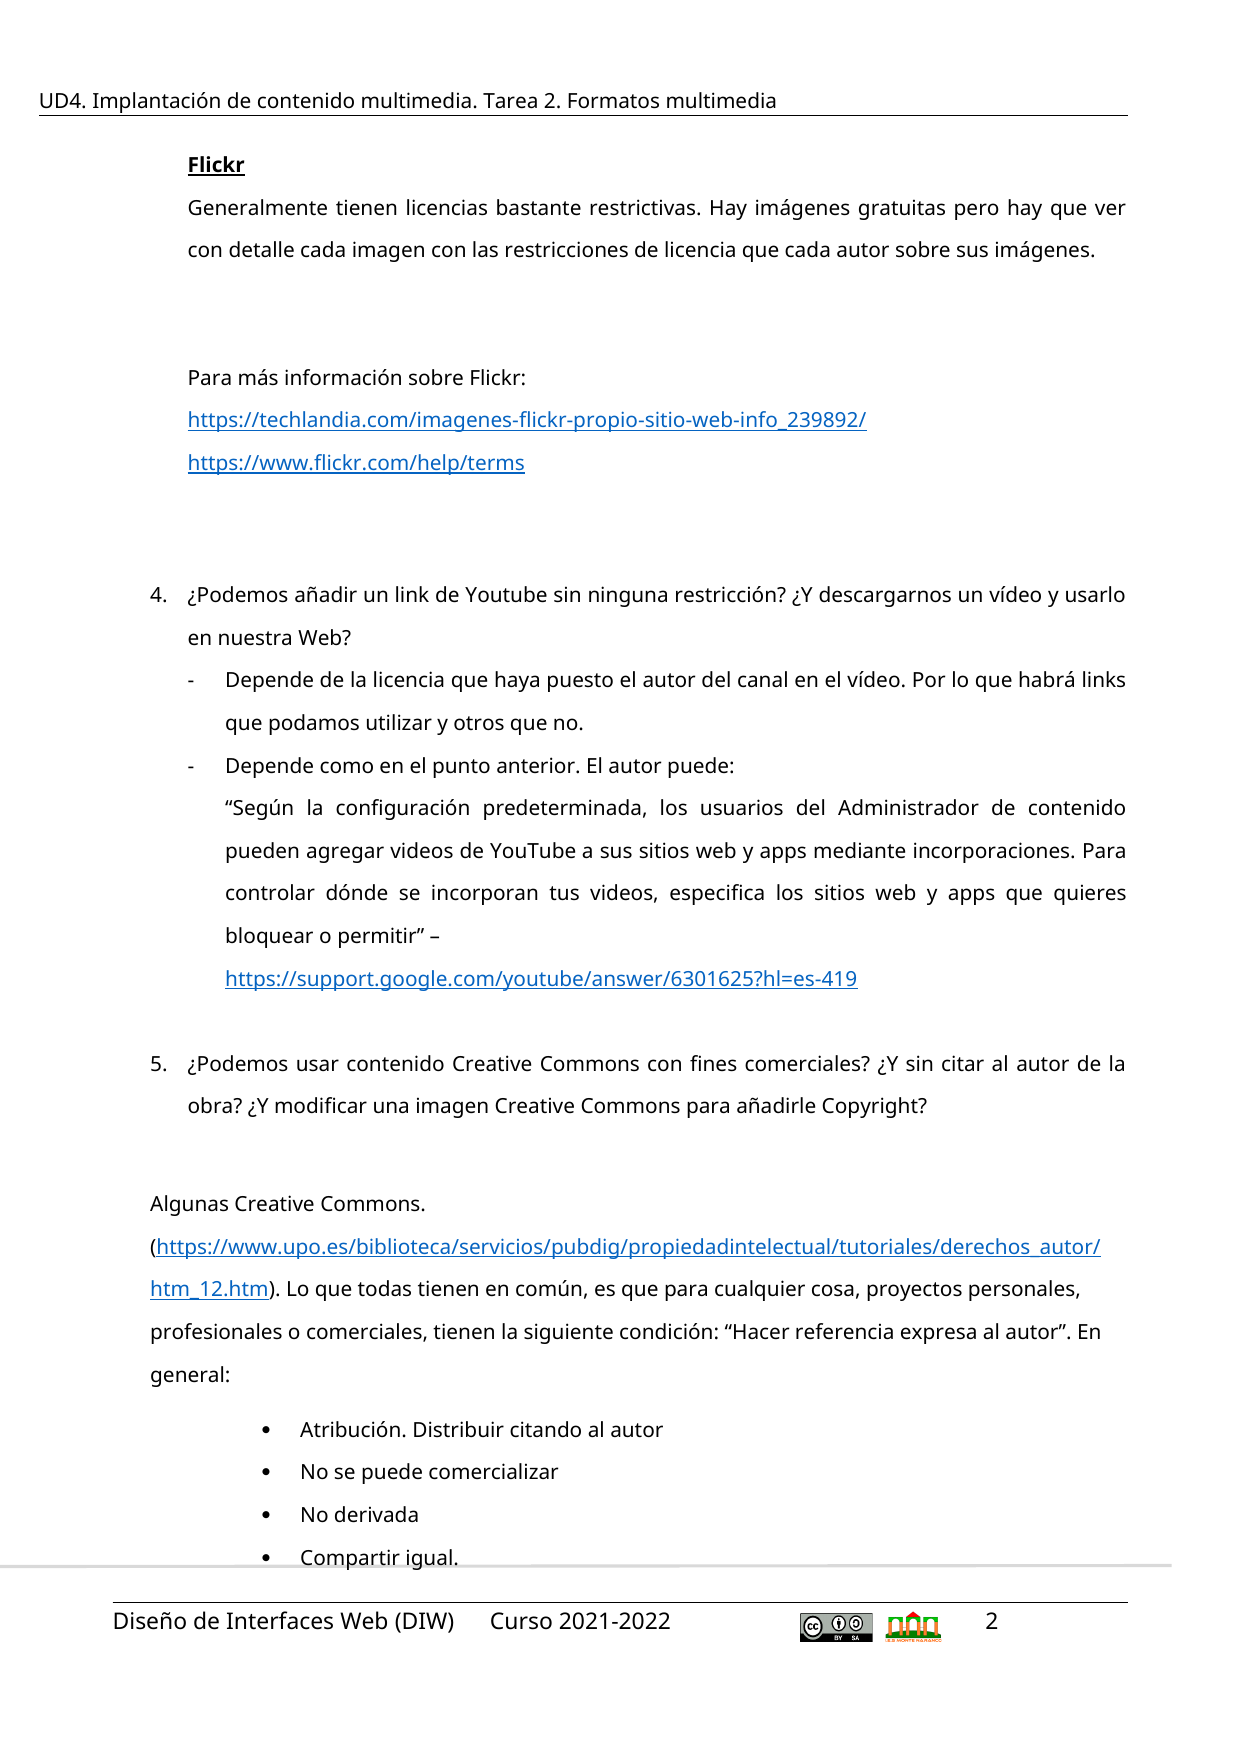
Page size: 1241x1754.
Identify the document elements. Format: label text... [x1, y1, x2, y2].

list Generalmente tienen licencias bastante restrictivas. Hay imágenes gratuitas pero hay que ver con detalle cada imagen con las restricciones de licencia que cada autor sobre sus imágenes. [187, 193, 1128, 264]
list Depende como en el punto anterior. El autor puede: [187, 751, 1128, 779]
list https://techlandia.com/imagenes-flickr-propio-sitio-web-info_239892/ [187, 406, 1128, 434]
picture [800, 1613, 873, 1642]
list No derivada [262, 1500, 1128, 1528]
picture [885, 1611, 942, 1645]
list https://support.google.com/youtube/answer/6301625?hl=es-419 [225, 964, 1128, 992]
text Algunas Creative Commons. (https://www.upo.es/biblioteca/servicios/pubdig/propiedadintelectual/tutoriales/derechos_autor/htm_12.htm). Lo que todas tienen en común, es que para cualquier cosa, proyectos personales, profesionales o comerciales, tienen la siguiente condición: “Hacer referencia expresa al autor”. En general: [150, 1189, 1128, 1388]
list ¿Podemos usar contenido Creative Commons con fines comerciales? ¿Y sin citar al autor de la obra? ¿Y modificar una imagen Creative Commons para añadirle Copyright? [150, 1049, 1128, 1120]
list “Según la configuración predeterminada, los usuarios del Administrador de contenido pueden agregar videos de YouTube a sus sitios web y apps mediante incorporaciones. Para controlar dónde se incorporan tus videos, especifica los sitios web y apps que quieres bloquear o permitir” – [225, 793, 1128, 949]
list ¿Podemos añadir un link de Youtube sin ninguna restricción? ¿Y descargarnos un vídeo y usarlo en nuestra Web? [150, 580, 1128, 651]
list Compartir igual. [262, 1543, 1128, 1571]
list Depende de la licencia que haya puesto el autor del canal en el vídeo. Por lo que habrá links que podamos utilizar y otros que no. [187, 666, 1128, 737]
list Para más información sobre Flickr: [187, 363, 1128, 391]
list Atribución. Distribuir citando al autor [262, 1415, 1128, 1443]
list Flickr [187, 150, 1128, 178]
list No se puede comercializar [262, 1457, 1128, 1486]
list https://www.flickr.com/help/terms [187, 448, 1128, 477]
